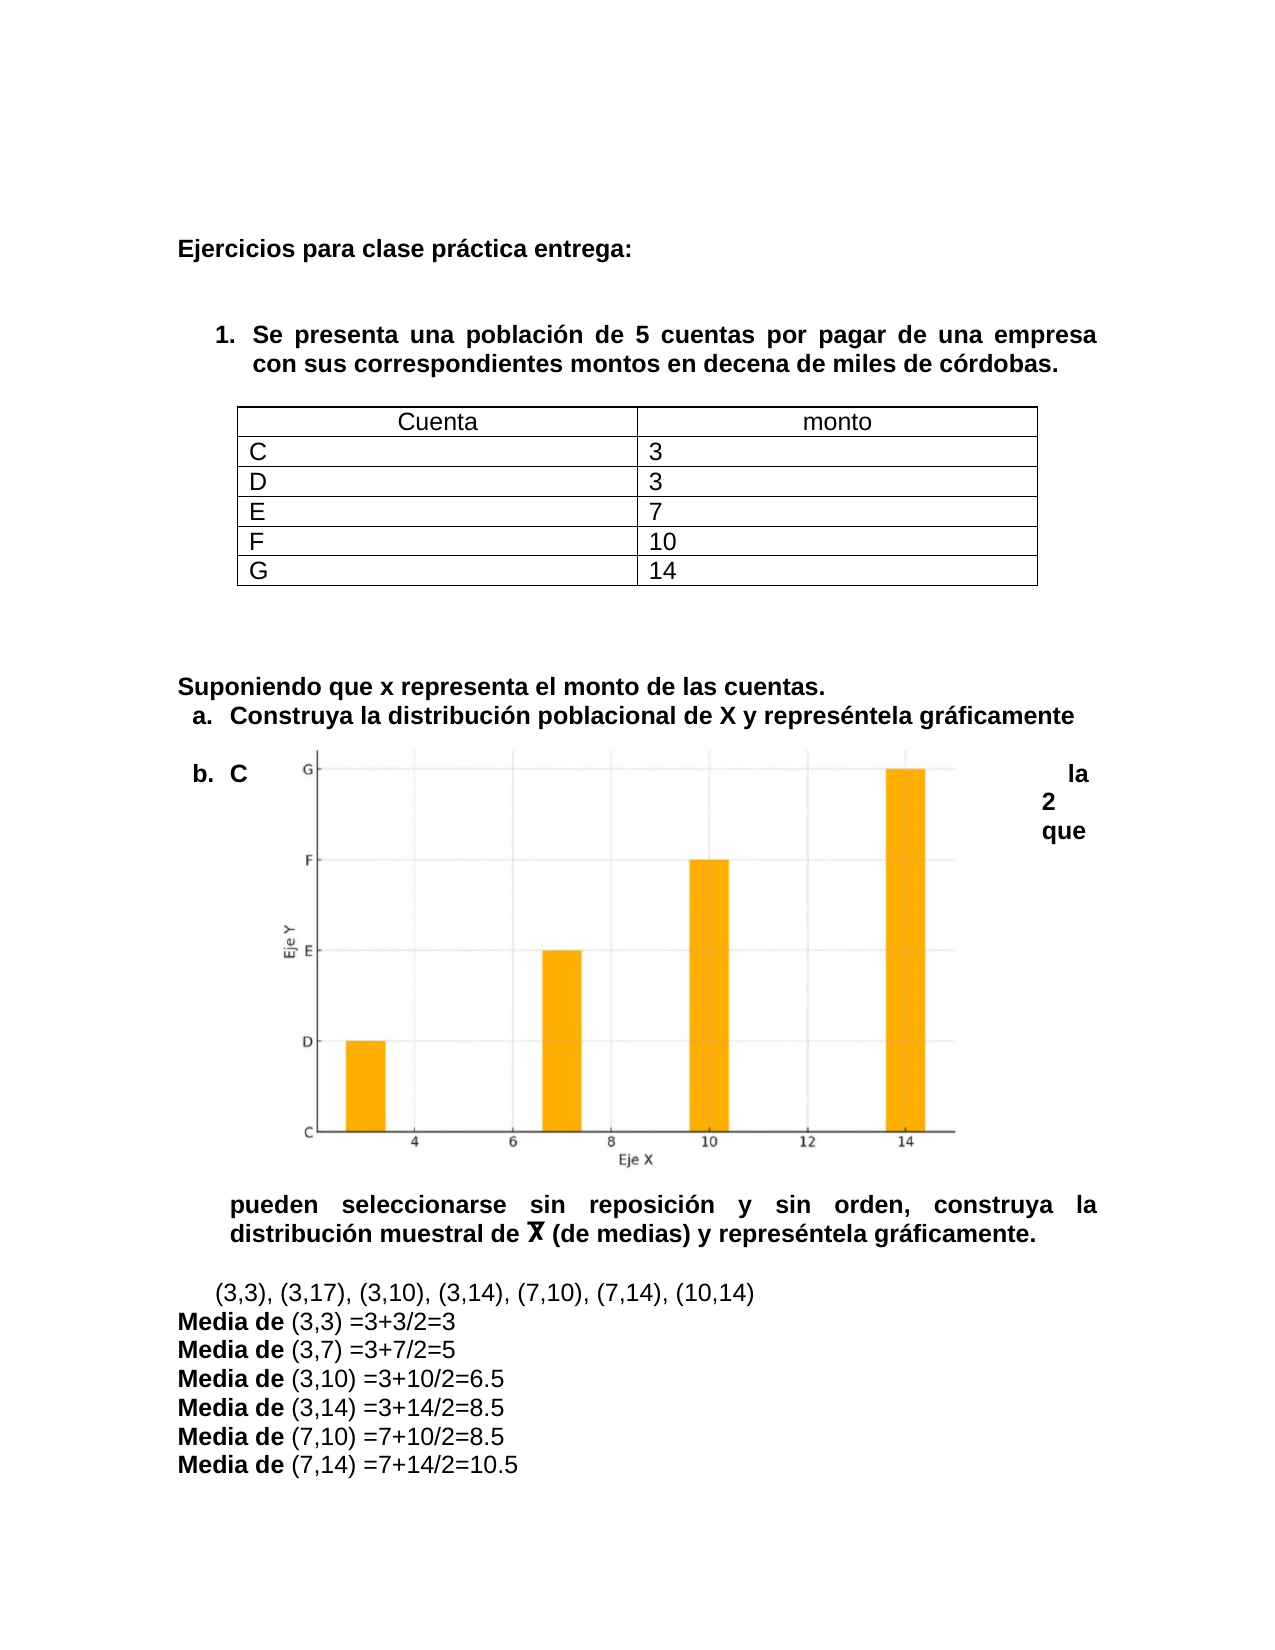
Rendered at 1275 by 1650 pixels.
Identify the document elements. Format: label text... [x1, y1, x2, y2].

table_cell 14 [638, 556, 1037, 585]
table_cell D [238, 467, 637, 496]
table_header monto [638, 408, 1037, 436]
list Se presenta una población de 5 cuentas por pagar de una empresa con sus correspondientes montos en decena de miles de córdobas. [215, 320, 1098, 378]
table_cell F [238, 527, 637, 555]
text Media de (7,10) =7+10/2=8.5 [177, 1422, 1098, 1450]
picture [247, 748, 1022, 1186]
text Media de (3,7) =3+7/2=5 [177, 1335, 1098, 1364]
text Suponiendo que x representa el monto de las cuentas. [177, 672, 1098, 701]
table_cell 10 [638, 527, 1037, 555]
table_cell 3 [638, 437, 1037, 466]
table_cell G [238, 556, 637, 585]
table_header Cuenta [238, 408, 637, 436]
list Construya la distribución poblacional de X y represéntela gráficamente [192, 701, 1098, 730]
text Media de (3,14) =3+14/2=8.5 [177, 1393, 1098, 1422]
text Media de (3,10) =3+10/2=6.5 [177, 1364, 1098, 1393]
text (3,3), (3,17), (3,10), (3,14), (7,10), (7,14), (10,14) [215, 1278, 1098, 1307]
table_cell E [238, 497, 637, 526]
text Media de (7,14) =7+14/2=10.5 [177, 1450, 1098, 1479]
text Media de (3,3) =3+3/2=3 [177, 1307, 1098, 1335]
table_cell 7 [638, 497, 1037, 526]
table_cell C [238, 437, 637, 466]
table_cell 3 [638, 467, 1037, 496]
text Ejercicios para clase práctica entrega: [177, 234, 1098, 263]
